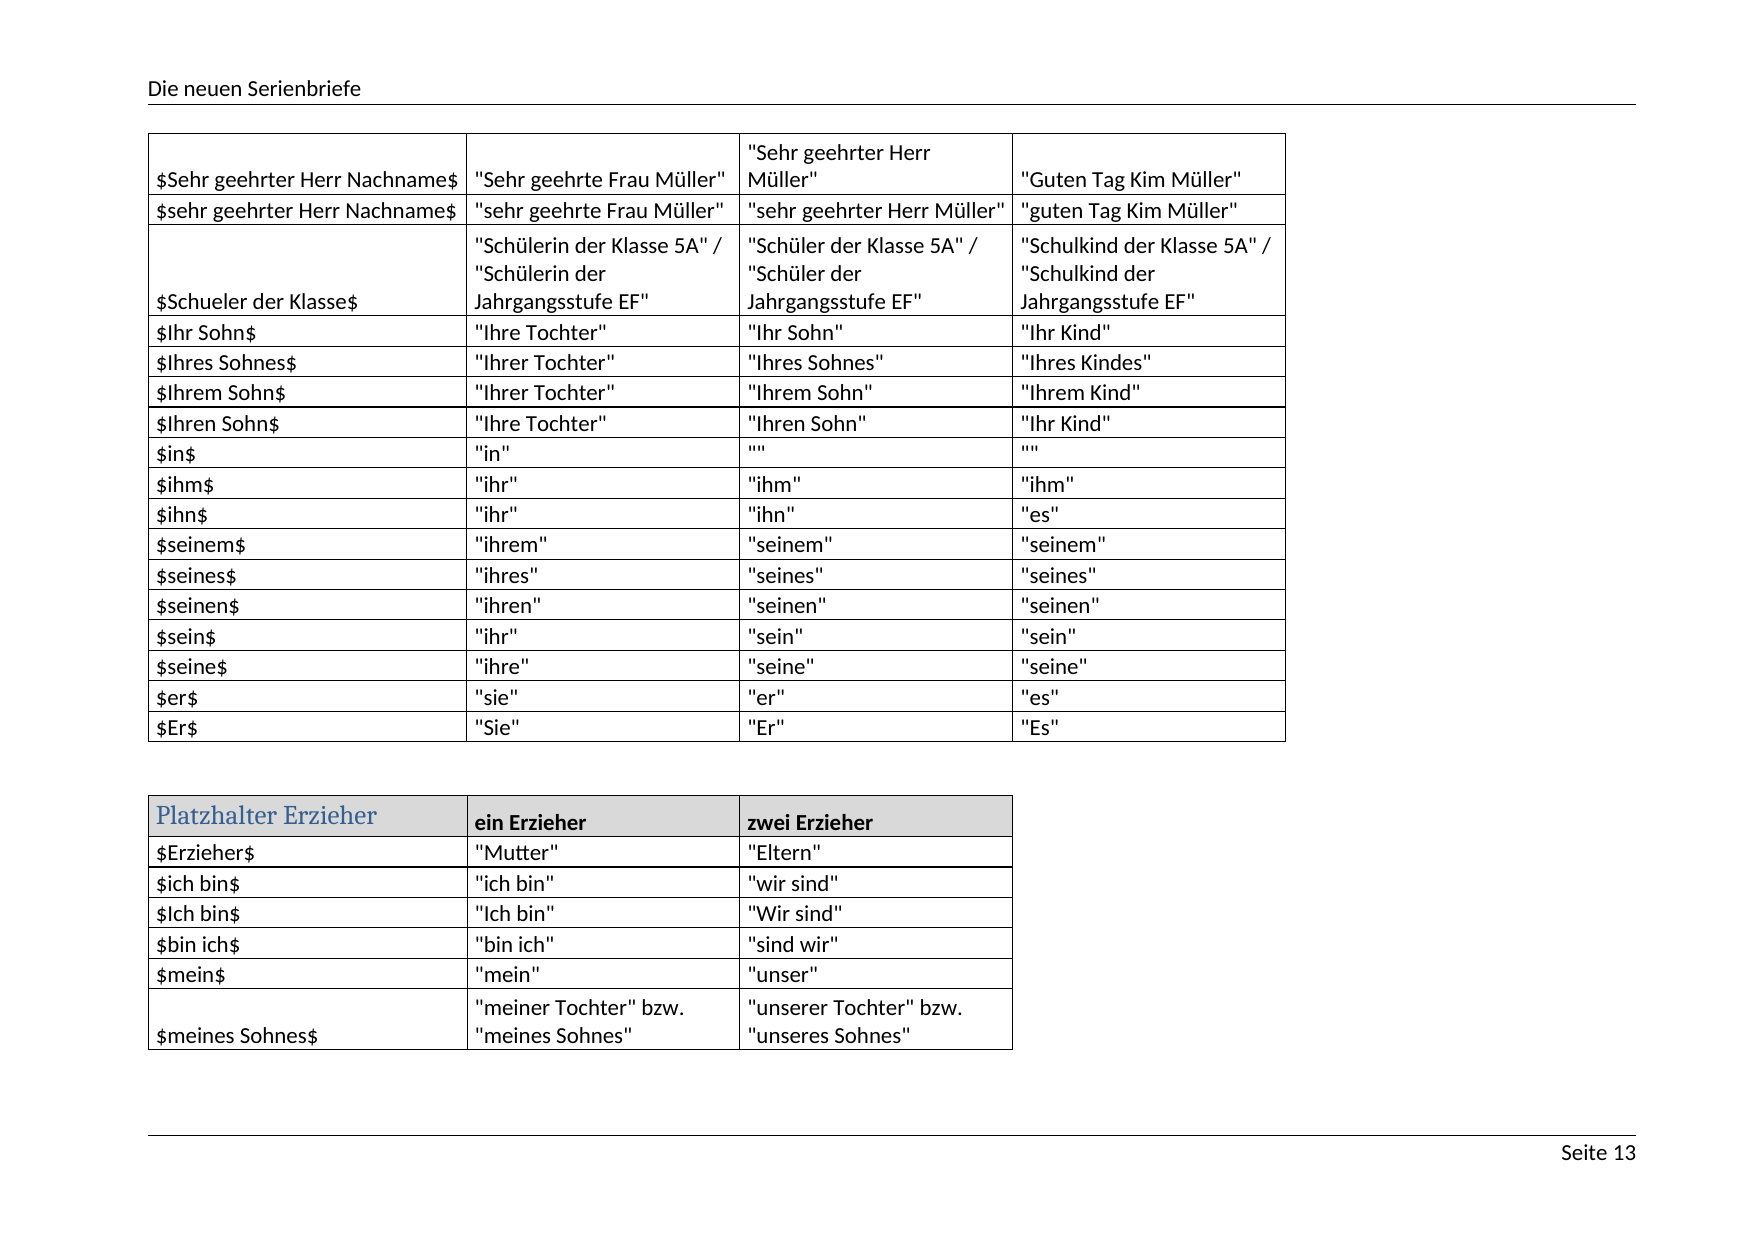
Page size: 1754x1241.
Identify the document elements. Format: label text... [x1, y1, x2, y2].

table_cell $seine$ [149, 651, 466, 680]
table_cell "Sehr geehrte Frau Müller" [467, 134, 739, 194]
table_cell "Eltern" [740, 837, 1012, 866]
table_cell "Sie" [467, 712, 739, 741]
table_cell "es" [1013, 499, 1285, 528]
table_cell "ihre" [467, 651, 739, 680]
table_header ein Erzieher [468, 796, 739, 836]
table_cell $Ihr Sohn$ [149, 316, 466, 346]
table_cell "Ihrer Tochter" [467, 347, 739, 376]
table_cell "unser" [740, 959, 1012, 988]
table_cell $seinem$ [149, 529, 466, 558]
table_cell "ich bin" [468, 868, 739, 897]
table_cell "seines" [740, 560, 1012, 589]
table_cell "Ihren Sohn" [740, 408, 1012, 437]
table_cell "Es" [1013, 712, 1285, 741]
table_cell $meines Sohnes$ [149, 989, 467, 1049]
table_cell $ihn$ [149, 499, 466, 528]
table_cell "ihrem" [467, 529, 739, 558]
table_cell "unserer Tochter" bzw. "unseres Sohnes" [740, 989, 1012, 1049]
table_cell $Erzieher$ [149, 837, 467, 866]
table_cell "Ihres Kindes" [1013, 347, 1285, 376]
table_cell "Mutter" [468, 837, 739, 866]
table_cell $seines$ [149, 560, 466, 589]
table_cell $mein$ [149, 959, 467, 988]
table_cell "wir sind" [740, 868, 1012, 897]
table_cell $Ihrem Sohn$ [149, 377, 466, 406]
table_cell "ihr" [467, 499, 739, 528]
table_cell $Schueler der Klasse$ [149, 225, 466, 315]
table_cell $Sehr geehrter Herr Nachname$ [149, 134, 466, 194]
table_cell $Ihren Sohn$ [149, 408, 466, 437]
table_cell $sehr geehrter Herr Nachname$ [149, 195, 466, 224]
table_cell "ihr" [467, 468, 739, 498]
table_cell "seine" [1013, 651, 1285, 680]
table_cell "in" [467, 438, 739, 467]
table_cell "sein" [740, 620, 1012, 650]
table_cell "ihm" [1013, 468, 1285, 498]
table_cell $Er$ [149, 712, 466, 741]
table_cell $in$ [149, 438, 466, 467]
table_cell "Ihr Sohn" [740, 316, 1012, 346]
table_cell "seines" [1013, 560, 1285, 589]
table_cell "Guten Tag Kim Müller" [1013, 134, 1285, 194]
table_cell "ihm" [740, 468, 1012, 498]
table_cell "es" [1013, 681, 1285, 711]
table_cell "Ihrem Sohn" [740, 377, 1012, 406]
table_cell $ihm$ [149, 468, 466, 498]
table_cell $er$ [149, 681, 466, 711]
table_cell "Ihre Tochter" [467, 316, 739, 346]
table_cell "meiner Tochter" bzw. "meines Sohnes" [468, 989, 739, 1049]
table_cell "sehr geehrte Frau Müller" [467, 195, 739, 224]
table_cell "Schüler der Klasse 5A" / "Schüler der Jahrgangsstufe EF" [740, 225, 1012, 315]
table_cell "sind wir" [740, 928, 1012, 958]
table_cell "Schulkind der Klasse 5A" / "Schulkind der Jahrgangsstufe EF" [1013, 225, 1285, 315]
table_cell "ihres" [467, 560, 739, 589]
table_cell "mein" [468, 959, 739, 988]
table_cell "ihren" [467, 590, 739, 619]
table_cell "Ihrer Tochter" [467, 377, 739, 406]
table_cell $bin ich$ [149, 928, 467, 958]
table_cell "guten Tag Kim Müller" [1013, 195, 1285, 224]
table_header Platzhalter Erzieher [149, 796, 467, 836]
table_cell "bin ich" [468, 928, 739, 958]
table_cell "Sehr geehrter Herr Müller" [740, 134, 1012, 194]
table_cell "Er" [740, 712, 1012, 741]
table_cell "Ich bin" [468, 898, 739, 927]
table_cell $Ihres Sohnes$ [149, 347, 466, 376]
table_cell "seinen" [1013, 590, 1285, 619]
table_cell "Wir sind" [740, 898, 1012, 927]
table_cell "ihr" [467, 620, 739, 650]
table_cell "sein" [1013, 620, 1285, 650]
table_header zwei Erzieher [740, 796, 1012, 836]
table_cell "Schülerin der Klasse 5A" / "Schülerin der Jahrgangsstufe EF" [467, 225, 739, 315]
table_cell "Ihrem Kind" [1013, 377, 1285, 406]
table_cell "seinem" [740, 529, 1012, 558]
table_cell "seine" [740, 651, 1012, 680]
table_cell "sehr geehrter Herr Müller" [740, 195, 1012, 224]
table_cell "Ihr Kind" [1013, 316, 1285, 346]
table_cell "sie" [467, 681, 739, 711]
table_cell "seinen" [740, 590, 1012, 619]
table_cell "" [740, 438, 1012, 467]
table_cell $ich bin$ [149, 868, 467, 897]
table_cell $Ich bin$ [149, 898, 467, 927]
table_cell "seinem" [1013, 529, 1285, 558]
table_cell $sein$ [149, 620, 466, 650]
table_cell $seinen$ [149, 590, 466, 619]
table_cell "er" [740, 681, 1012, 711]
table_cell "ihn" [740, 499, 1012, 528]
table_cell "Ihre Tochter" [467, 408, 739, 437]
table_cell "Ihr Kind" [1013, 408, 1285, 437]
table_cell "Ihres Sohnes" [740, 347, 1012, 376]
table_cell "" [1013, 438, 1285, 467]
